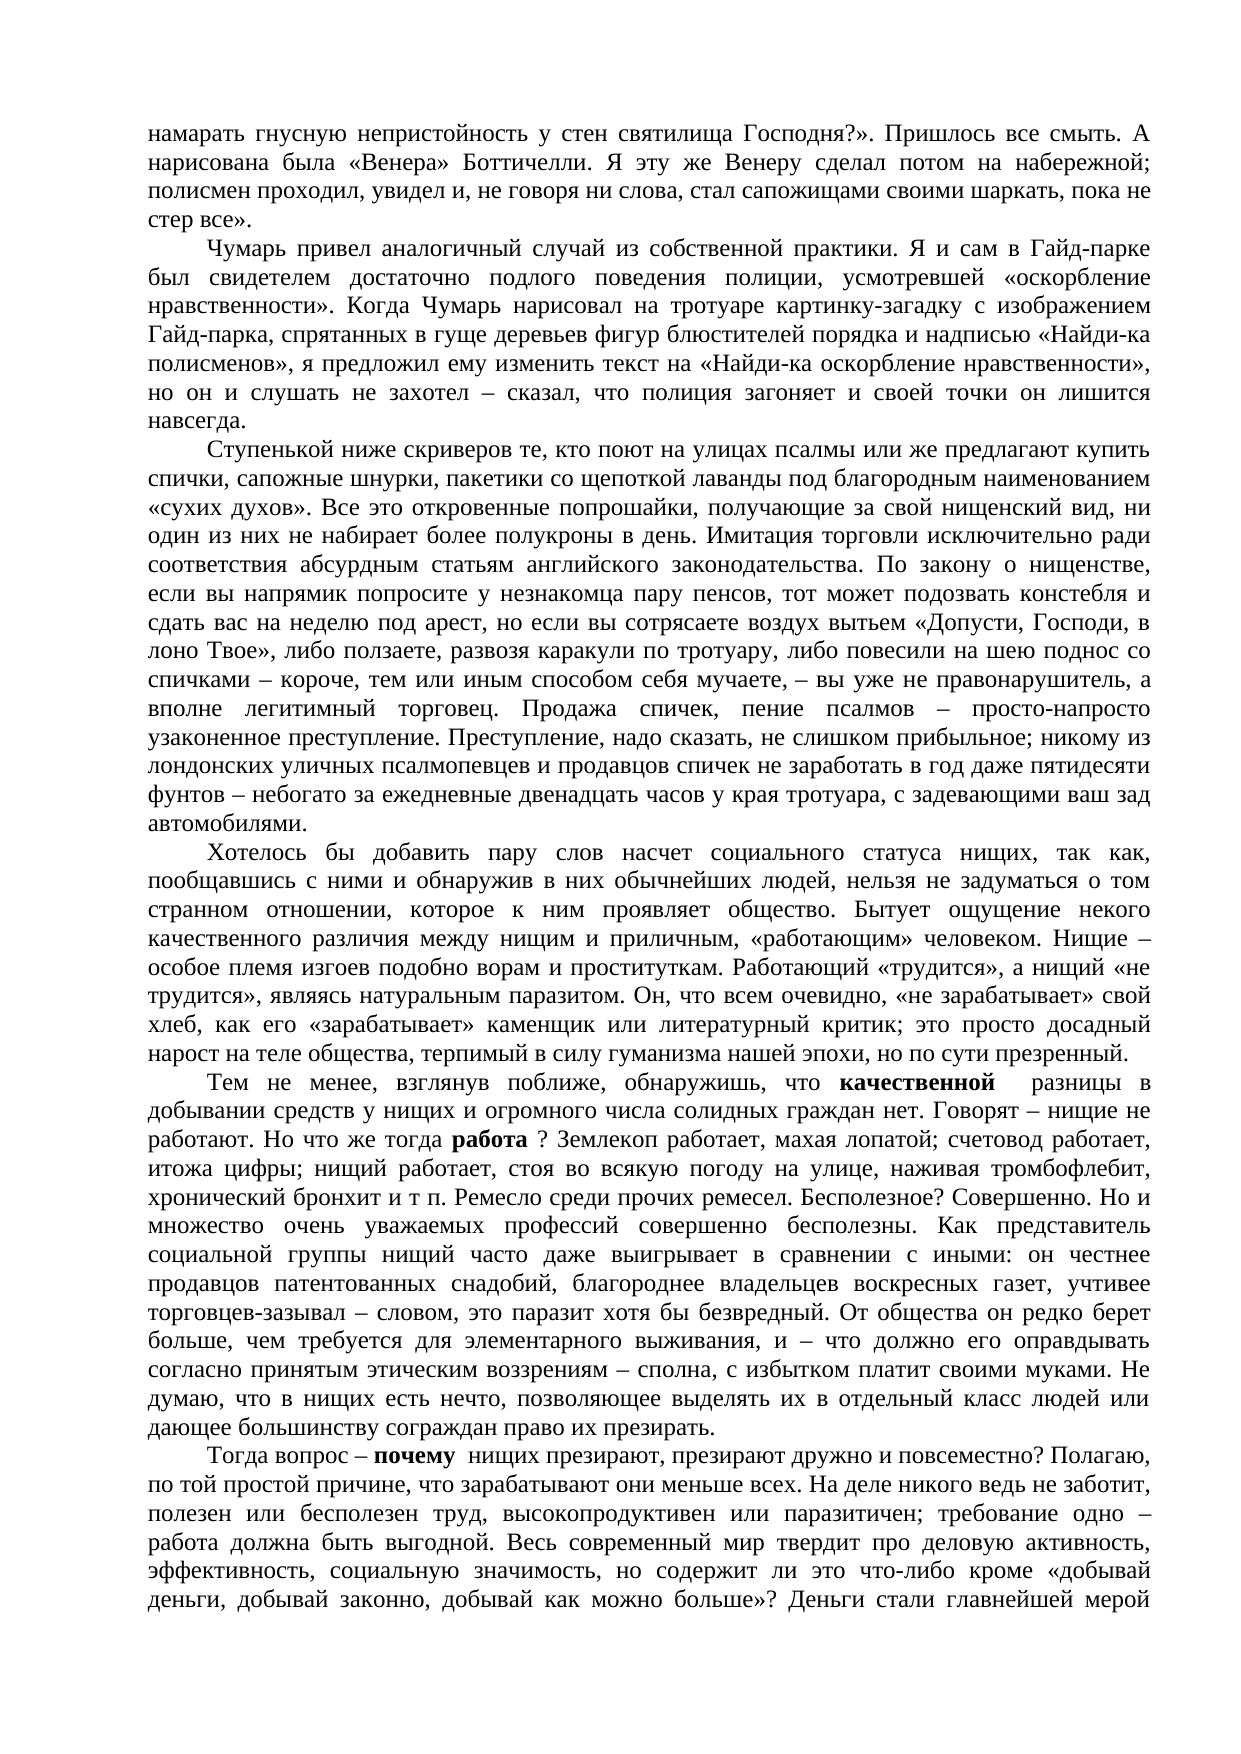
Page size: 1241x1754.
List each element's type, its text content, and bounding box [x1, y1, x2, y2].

text Тем не менее, взглянув поближе, обнаружишь, что качественной разницы в добывании средств у нищих и огромного числа солидных граждан нет. Говорят – нищие не работают. Но что же тогда работа ? Землекоп работает, махая лопатой; счетовод работает, итожа цифры; нищий работает, стоя во всякую погоду на улице, наживая тромбофлебит, хронический бронхит и т п. Ремесло среди прочих ремесел. Бесполезное? Совершенно. Но и множество очень уважаемых профессий совершенно бесполезны. Как представитель социальной группы нищий часто даже выигрывает в сравнении с иными: он честнее продавцов патентованных снадобий, благороднее владельцев воскресных газет, учтивее торговцев-зазывал – словом, это паразит хотя бы безвредный. От общества он редко берет больше, чем требуется для элементарного выживания, и – что должно его оправдывать согласно принятым этическим воззрениям – сполна, с избытком платит своими муками. Не думаю, что в нищих есть нечто, позволяющее выделять их в отдельный класс людей или дающее большинству сограждан право их презирать. [148, 1067, 1152, 1441]
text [148, 1441, 1152, 1613]
text Ступенькой ниже скриверов те, кто поют на улицах псалмы или же предлагают купить спички, сапожные шнурки, пакетики со щепоткой лаванды под благородным наименованием «сухих духов». Все это откровенные попрошайки, получающие за свой нищенский вид, ни один из них не набирает более полукроны в день. Имитация торговли исключительно ради соответствия абсурдным статьям английского законодательства. По закону о нищенстве, если вы напрямик попросите у незнакомца пару пенсов, тот может подозвать констебля и сдать вас на неделю под арест, но если вы сотрясаете воздух вытьем «Допусти, Господи, в лоно Твое», либо ползаете, развозя каракули по тротуару, либо повесили на шею поднос со спичками – короче, тем или иным способом себя мучаете, – вы уже не правонарушитель, а вполне легитимный торговец. Продажа спичек, пение псалмов – просто-напросто узаконенное преступление. Преступление, надо сказать, не слишком прибыльное; никому из лондонских уличных псалмопевцев и продавцов спичек не заработать в год даже пятидесяти фунтов – небогато за ежедневные двенадцать часов у края тротуара, с задевающими ваш зад автомобилями. [148, 434, 1152, 837]
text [148, 118, 1152, 233]
text Хотелось бы добавить пару слов насчет социального статуса нищих, так как, пообщавшись с ними и обнаружив в них обычнейших людей, нельзя не задуматься о том странном отношении, которое к ним проявляет общество. Бытует ощущение некого качественного различия между нищим и приличным, «работающим» человеком. Нищие – особое племя изгоев подобно ворам и проституткам. Работающий «трудится», а нищий «не трудится», являясь натуральным паразитом. Он, что всем очевидно, «не зарабатывает» свой хлеб, как его «зарабатывает» каменщик или литературный критик; это просто досадный нарост на теле общества, терпимый в силу гуманизма нашей эпохи, но по сути презренный. [148, 837, 1152, 1067]
text Чумарь привел аналогичный случай из собственной практики. Я и сам в Гайд-парке был свидетелем достаточно подлого поведения полиции, усмотревшей «оскорбление нравственности». Когда Чумарь нарисовал на тротуаре картинку-загадку с изображением Гайд-парка, спрятанных в гуще деревьев фигур блюстителей порядка и надписью «Найди-ка полисменов», я предложил ему изменить текст на «Найди-ка оскорбление нравственности», но он и слушать не захотел – сказал, что полиция загоняет и своей точки он лишится навсегда. [148, 233, 1152, 434]
